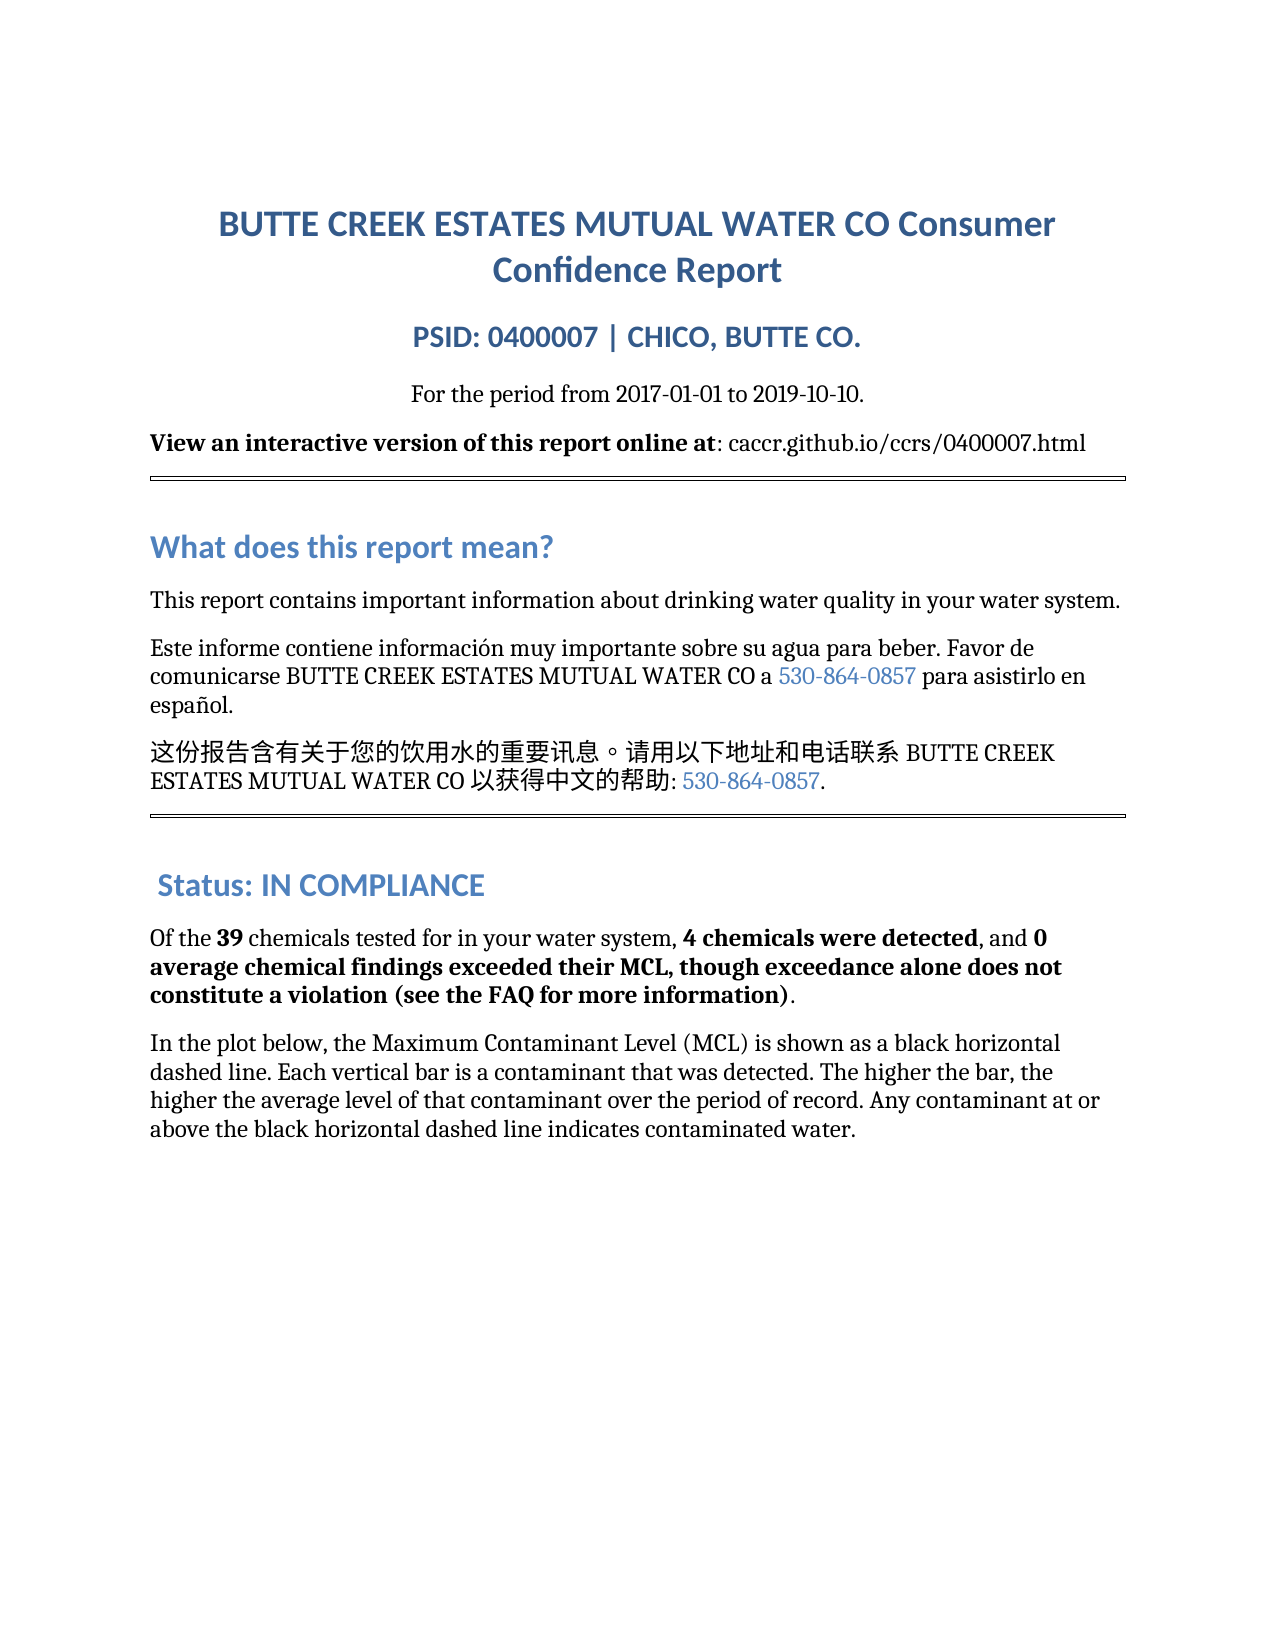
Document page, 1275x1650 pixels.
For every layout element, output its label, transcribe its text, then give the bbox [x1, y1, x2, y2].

text View an interactive version of this report online at: caccr.github.io/ccrs/0400007.html [150, 429, 1125, 458]
title BUTTE CREEK ESTATES MUTUAL WATER CO Consumer Confidence Report [150, 200, 1125, 292]
text For the period from 2017-01-01 to 2019-10-10. [150, 380, 1125, 408]
text In the plot below, the Maximum Contaminant Level (MCL) is shown as a black horizontal dashed line. Each vertical bar is a contaminant that was detected. The higher the bar, the higher the average level of that contaminant over the period of record. Any contaminant at or above the black horizontal dashed line indicates contaminated water. [150, 1029, 1125, 1144]
text 这份报告含有关于您的饮用水的重要讯息。请用以下地址和电话联系 BUTTE CREEK ESTATES MUTUAL WATER CO 以获得中文的帮助: 530-864-0857. [150, 738, 1125, 796]
subtitle What does this report mean? [150, 526, 1125, 567]
text This report contains important information about drinking water quality in your water system. [150, 586, 1125, 615]
text Este informe contiene información muy importante sobre su agua para beber. Favor de comunicarse BUTTE CREEK ESTATES MUTUAL WATER CO a 530-864-0857 para asistirlo en español. [150, 633, 1125, 720]
subtitle Status: IN COMPLIANCE [150, 864, 1125, 905]
text Of the 39 chemicals tested for in your water system, 4 chemicals were detected, and 0 average chemical findings exceeded their MCL, though exceedance alone does not constitute a violation (see the FAQ for more information). [150, 924, 1125, 1010]
subtitle PSID: 0400007 | CHICO, BUTTE CO. [150, 317, 1125, 355]
